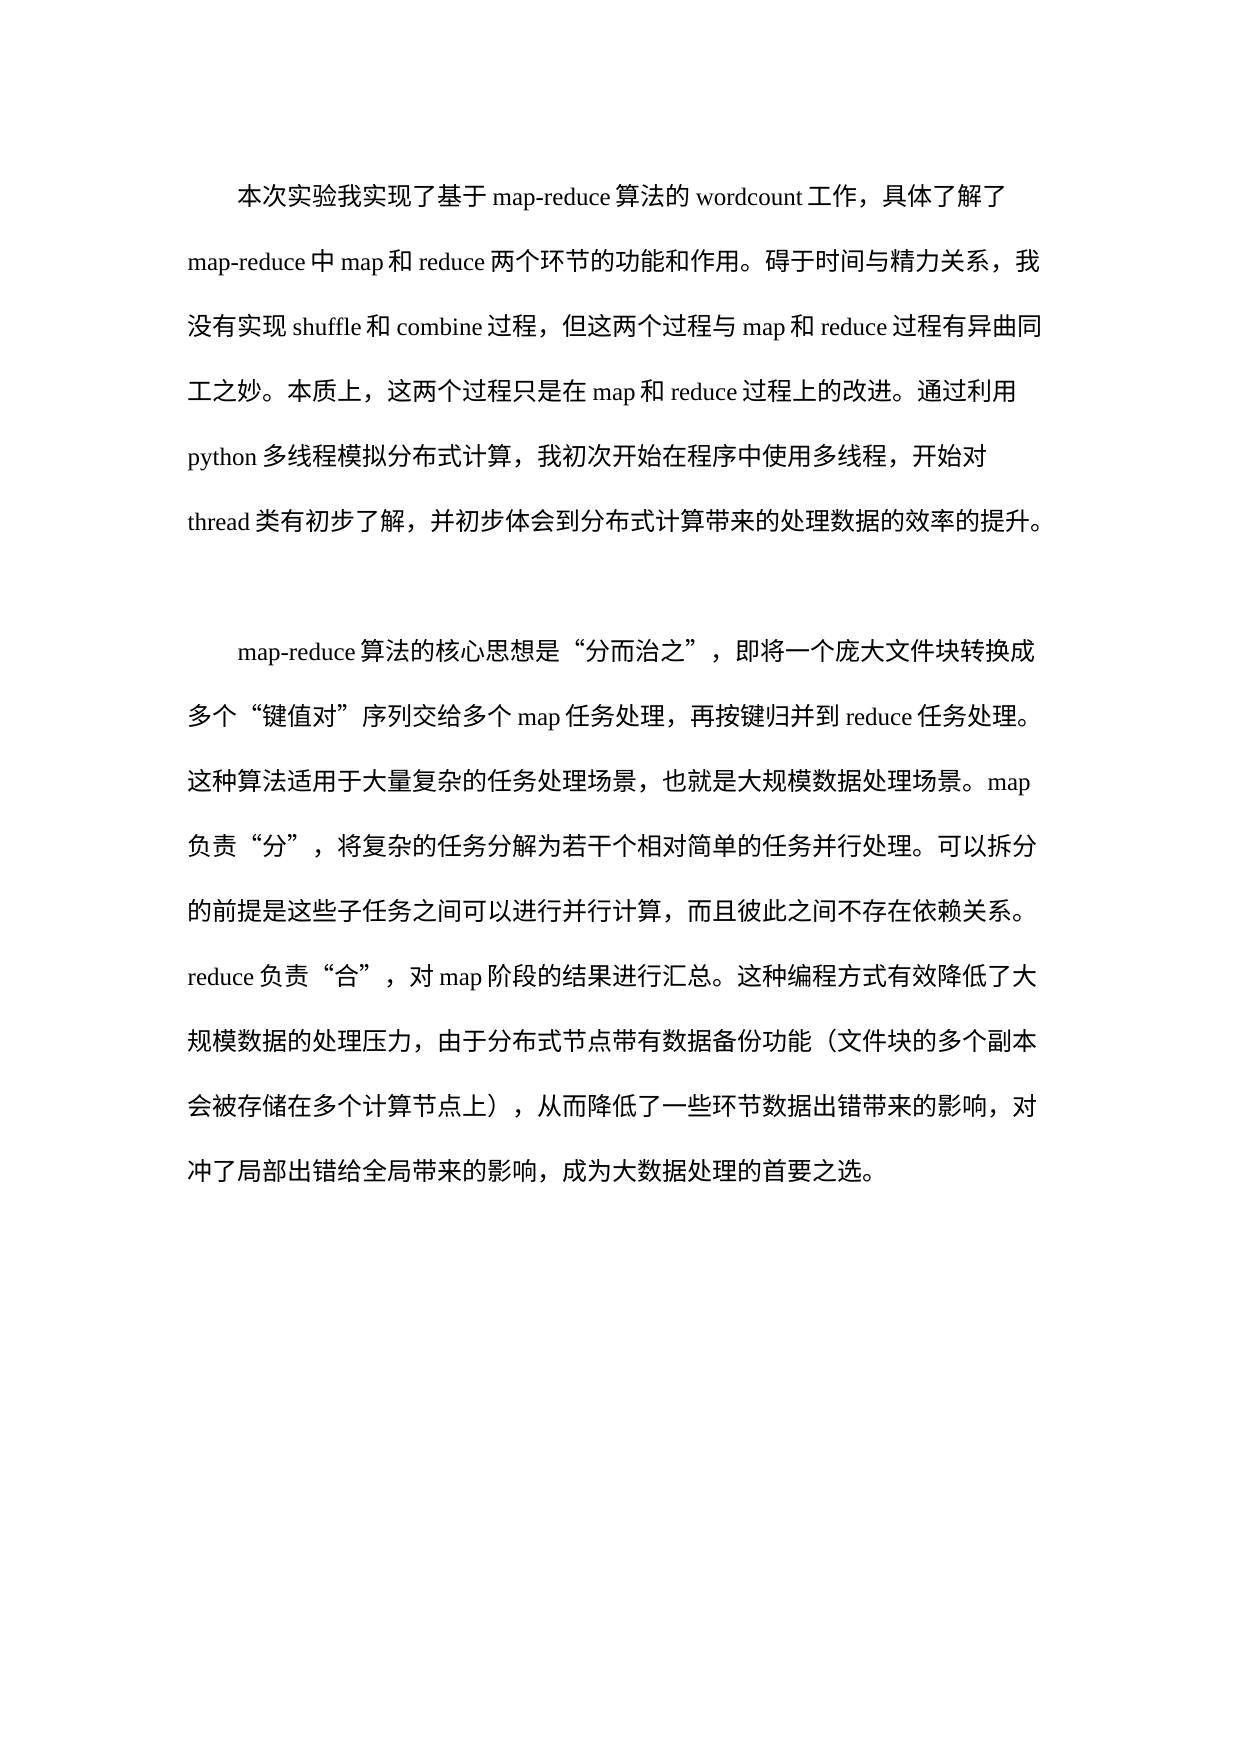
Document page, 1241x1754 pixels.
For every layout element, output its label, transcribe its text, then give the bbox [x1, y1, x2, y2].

text 本次实验我实现了基于map-reduce算法的wordcount工作，具体了解了map-reduce中map和reduce两个环节的功能和作用。碍于时间与精力关系，我没有实现shuffle和combine过程，但这两个过程与map和reduce过程有异曲同工之妙。本质上，这两个过程只是在map和reduce过程上的改进。通过利用python多线程模拟分布式计算，我初次开始在程序中使用多线程，开始对thread类有初步了解，并初步体会到分布式计算带来的处理数据的效率的提升。 [187, 162, 1053, 584]
text map-reduce算法的核心思想是“分而治之”，即将一个庞大文件块转换成多个“键值对”序列交给多个map任务处理，再按键归并到reduce任务处理。这种算法适用于大量复杂的任务处理场景，也就是大规模数据处理场景。map负责“分”，将复杂的任务分解为若干个相对简单的任务并行处理。可以拆分的前提是这些子任务之间可以进行并行计算，而且彼此之间不存在依赖关系。reduce负责“合”，对map阶段的结果进行汇总。这种编程方式有效降低了大规模数据的处理压力，由于分布式节点带有数据备份功能（文件块的多个副本会被存储在多个计算节点上），从而降低了一些环节数据出错带来的影响，对冲了局部出错给全局带来的影响，成为大数据处理的首要之选。 [187, 617, 1053, 1202]
